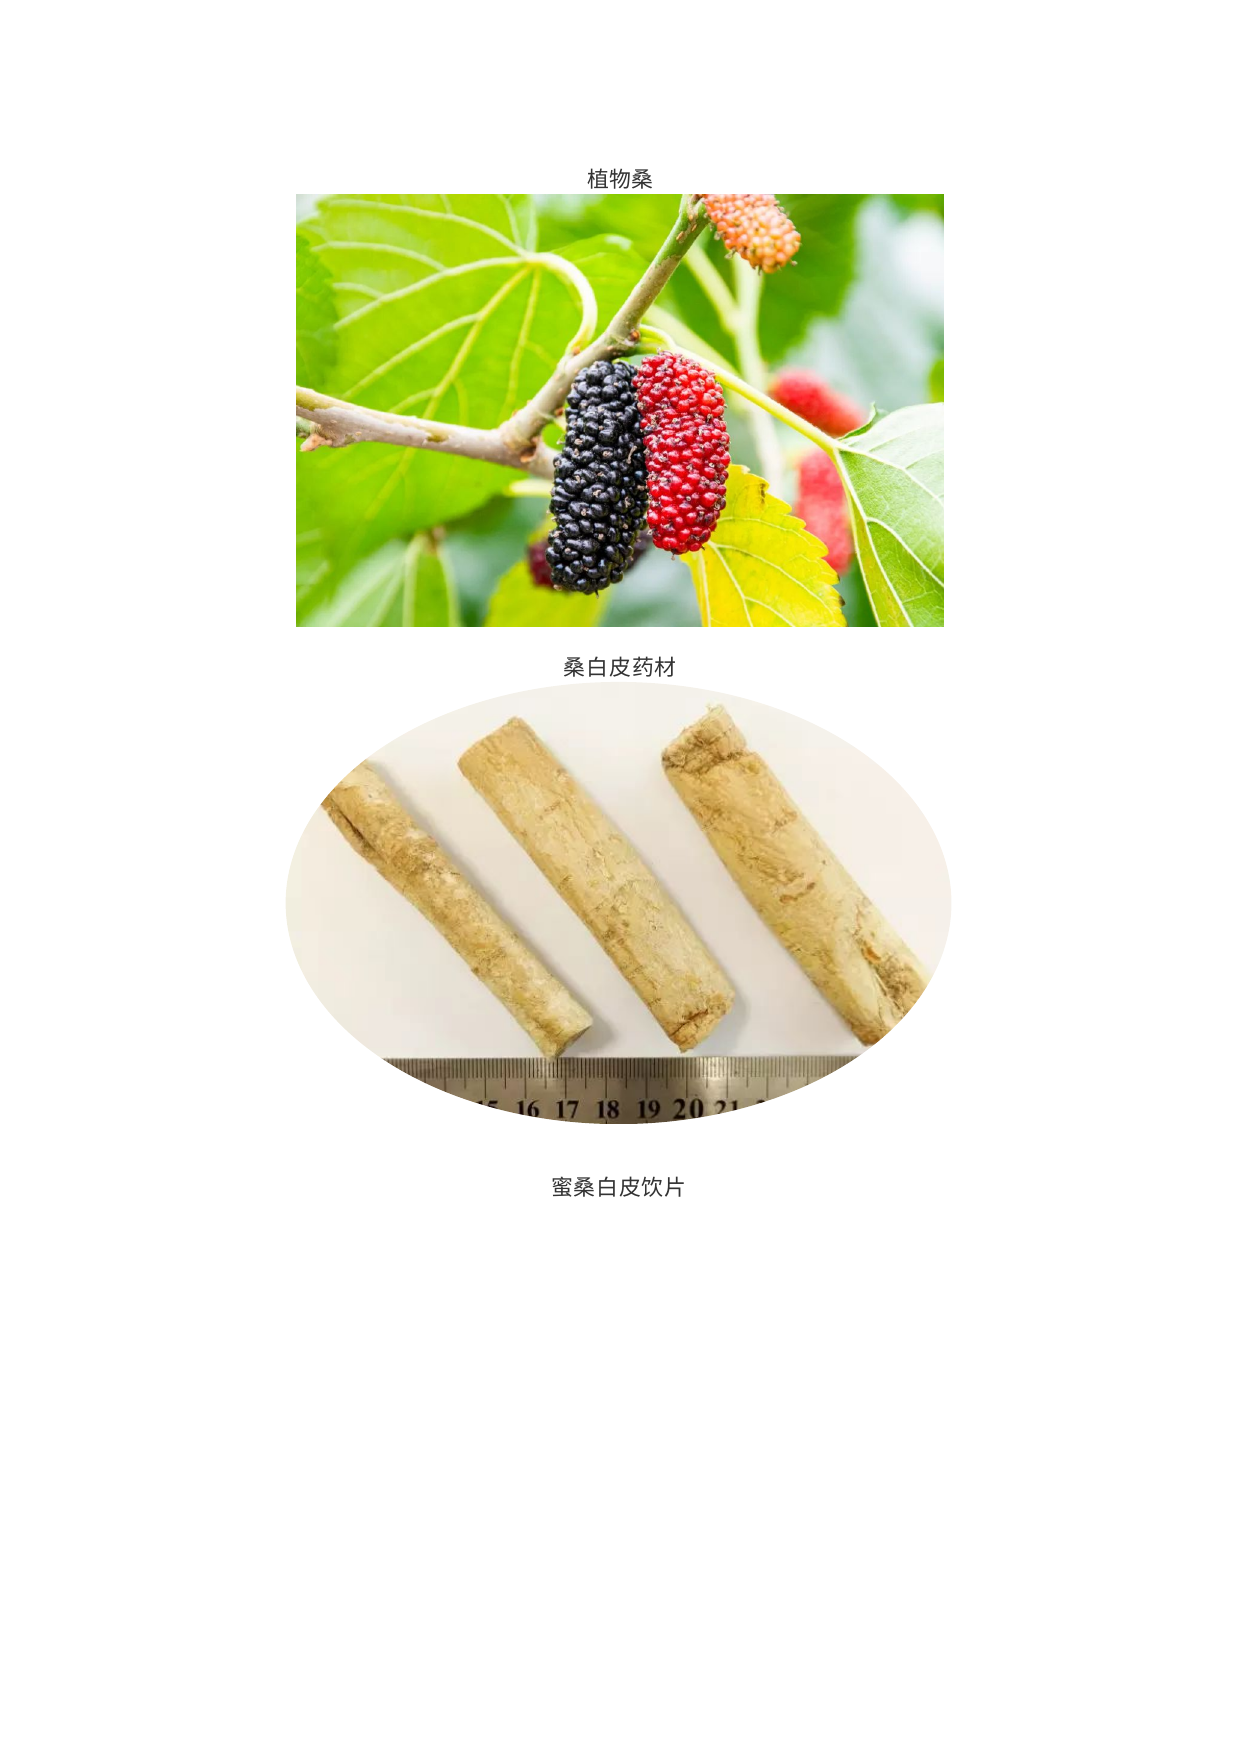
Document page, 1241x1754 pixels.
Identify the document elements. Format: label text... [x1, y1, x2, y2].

picture [296, 194, 944, 627]
text 植物桑 [187, 162, 1053, 194]
text 蜜桑白皮饮片 [187, 1169, 1053, 1202]
picture [285, 681, 952, 1124]
text 桑白皮药材 [187, 649, 1053, 682]
